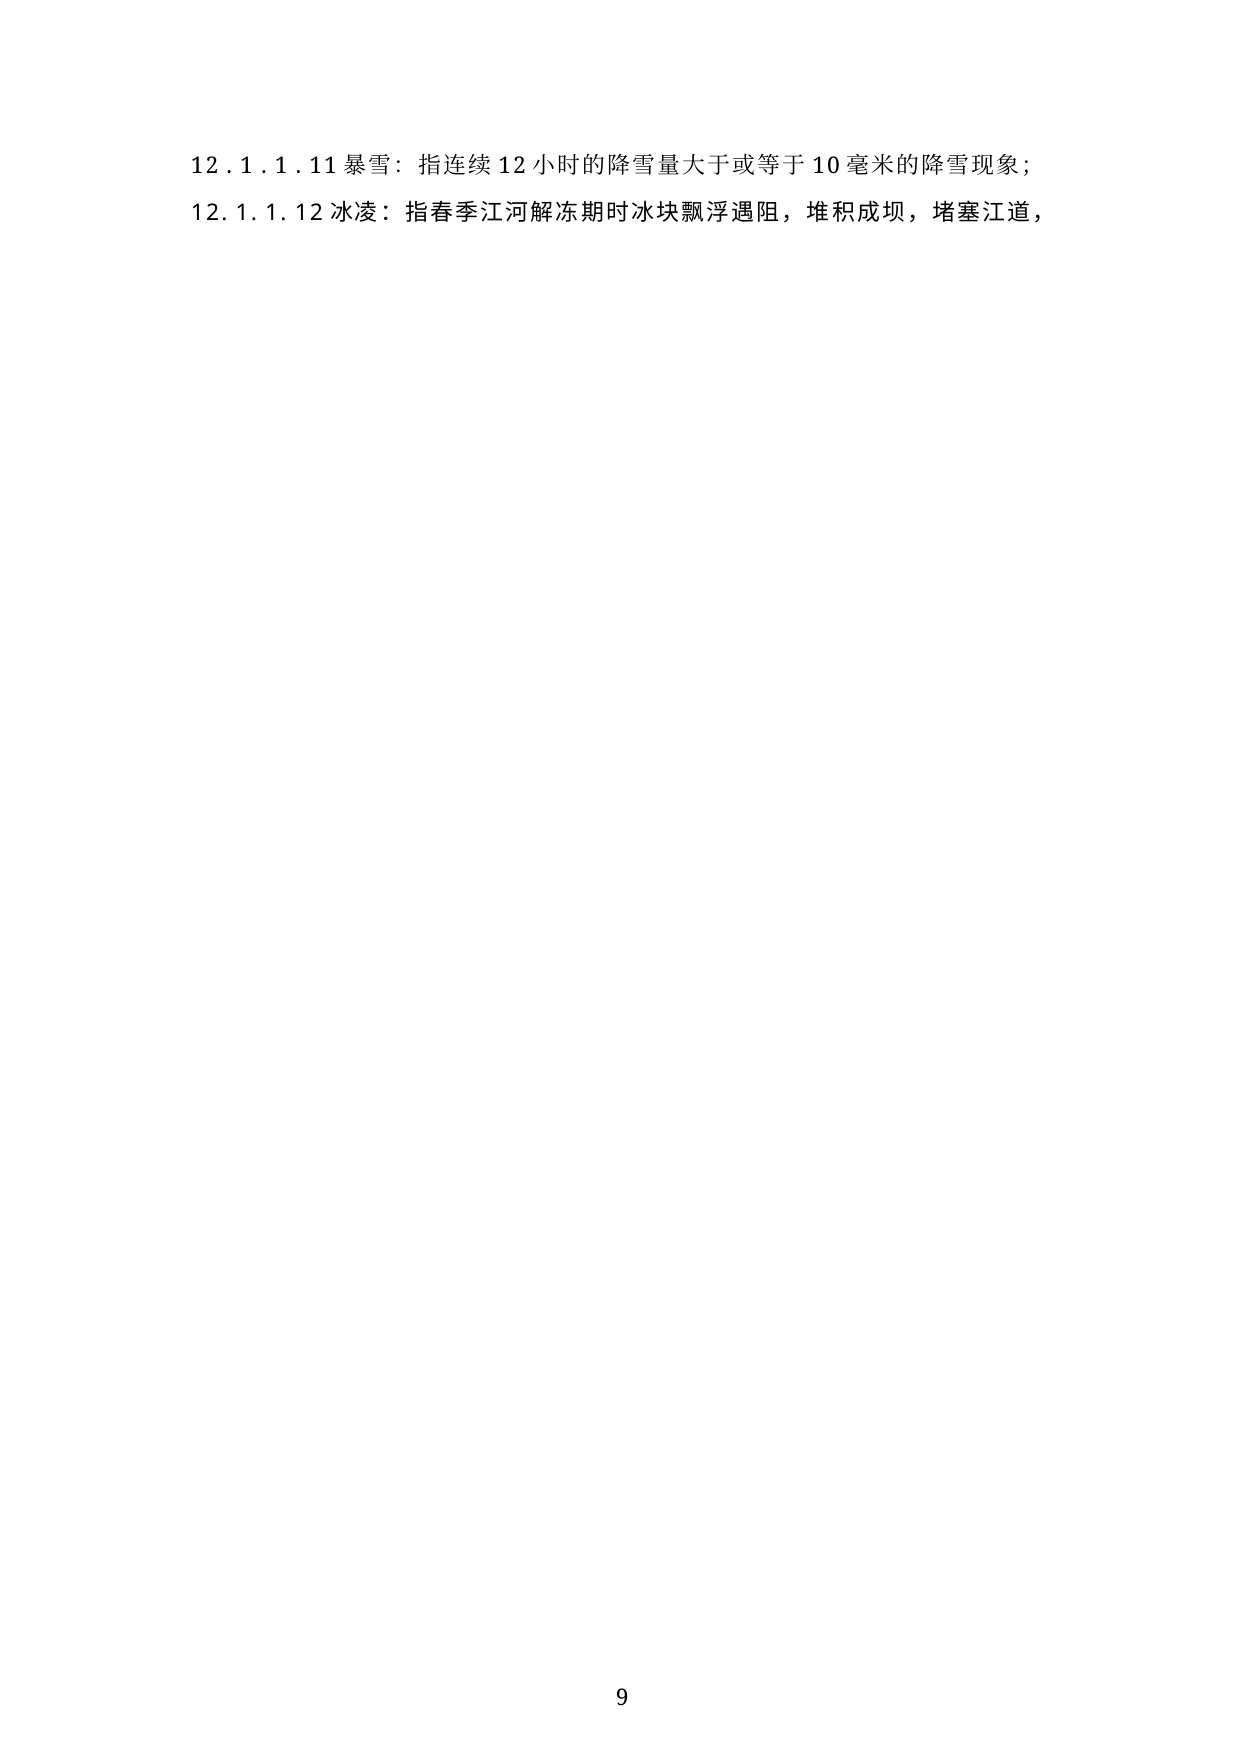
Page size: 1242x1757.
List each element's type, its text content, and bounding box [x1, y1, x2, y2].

text 12 . 1 . 1 . 11暴雪：指连续12小时的降雪量大于或等于10毫米的降雪现象； [191, 149, 1229, 179]
text 12. 1. 1. 12冰凌：指春季江河解冻期时冰块飘浮遇阻，堆积成坝，堵塞江道， [191, 196, 1229, 226]
